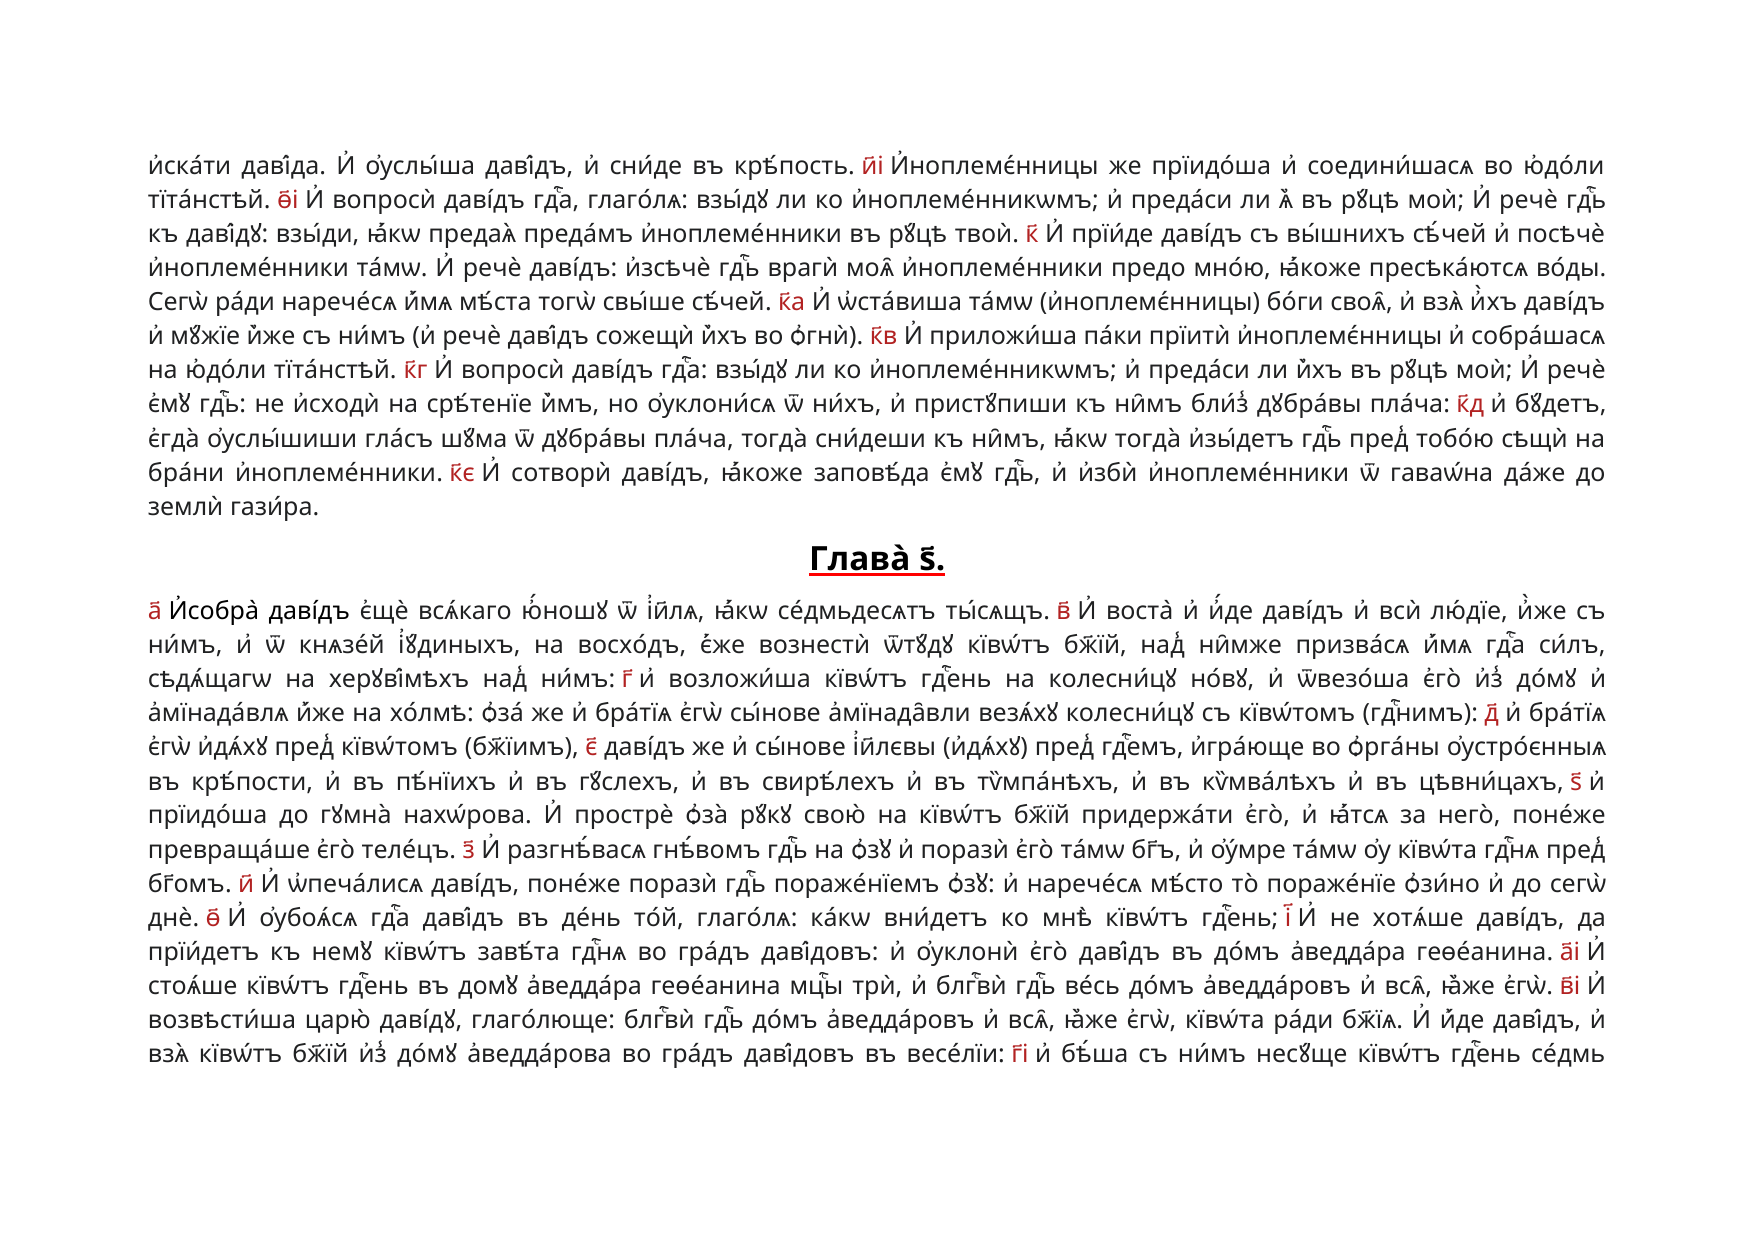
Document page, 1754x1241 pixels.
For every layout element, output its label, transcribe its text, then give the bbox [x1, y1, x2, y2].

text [148, 148, 1606, 522]
text Глава̀ ѕ҃. [148, 535, 1606, 580]
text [148, 593, 1606, 1070]
